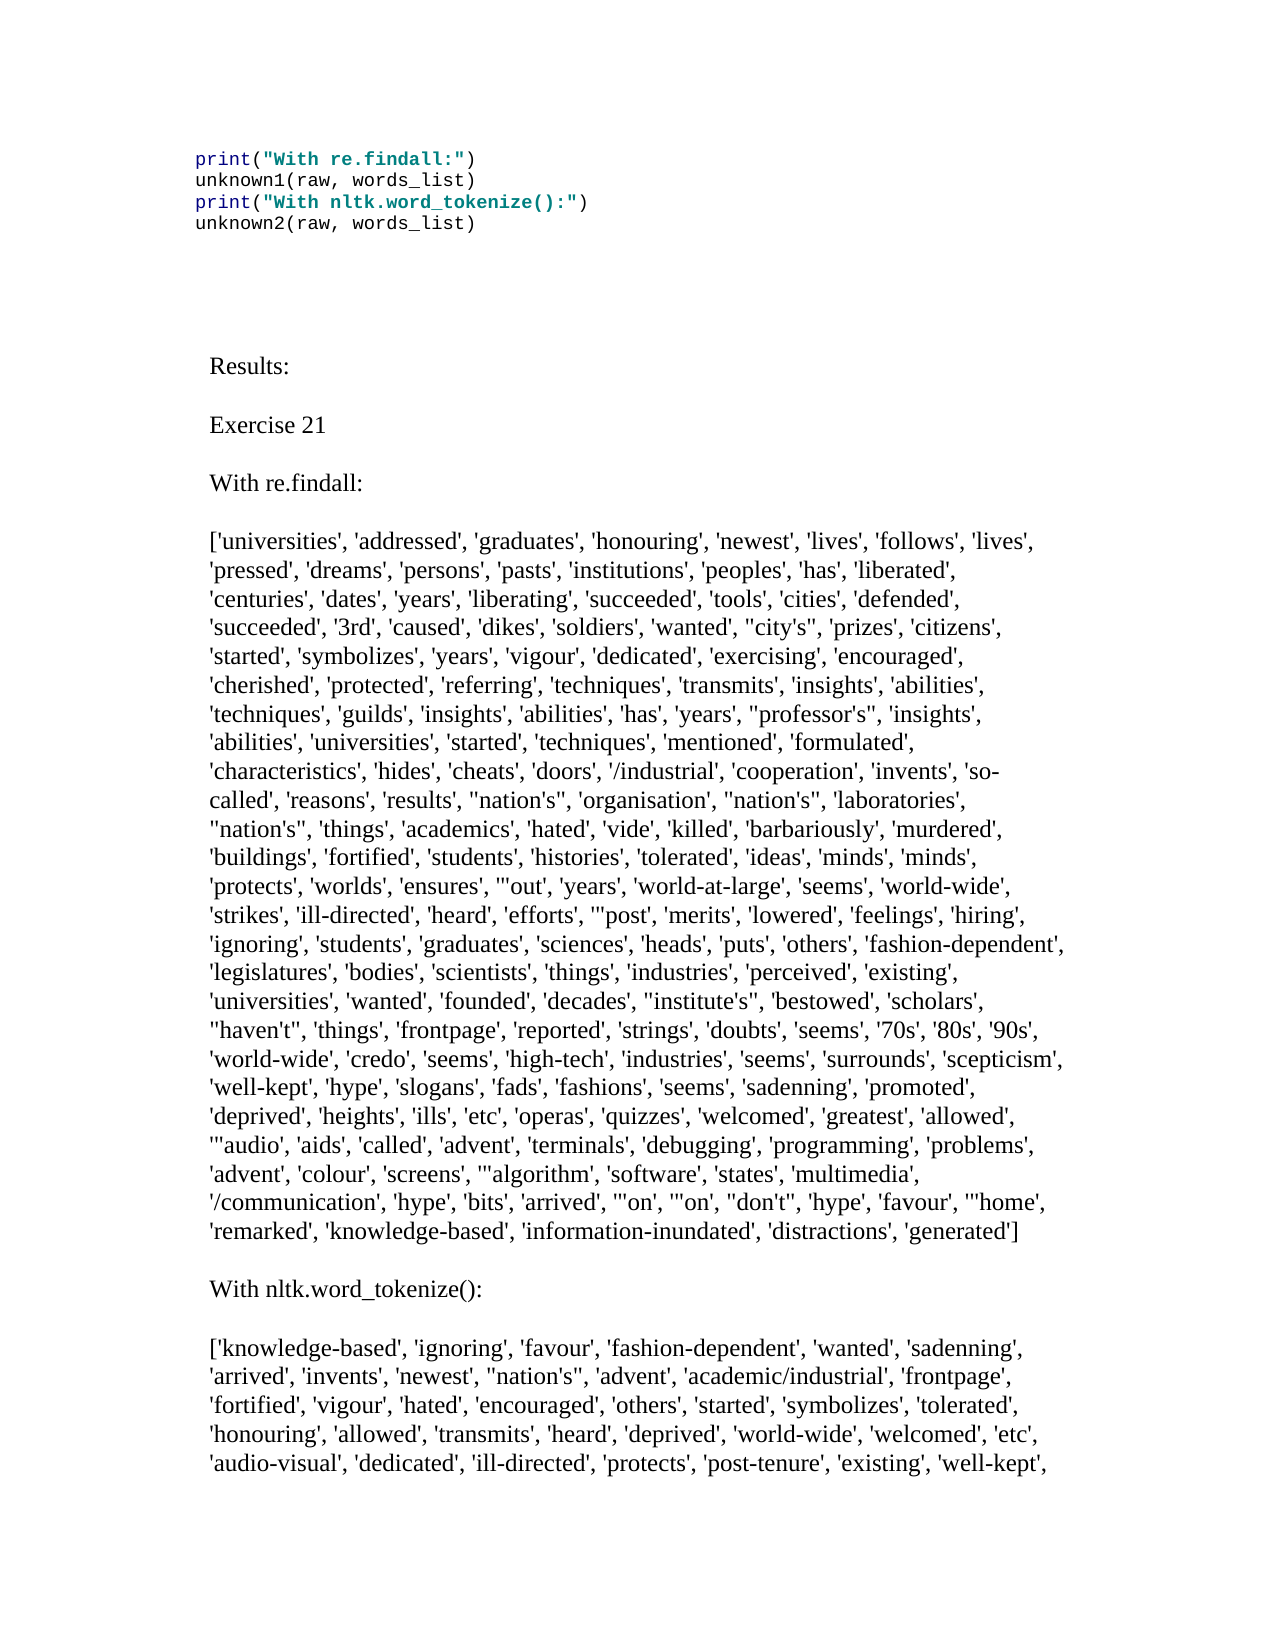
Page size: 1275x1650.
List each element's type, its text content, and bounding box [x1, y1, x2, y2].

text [150, 150, 1125, 235]
text Results: [209, 351, 1066, 380]
text With nltk.word_tokenize(): [209, 1274, 1066, 1303]
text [209, 1333, 1066, 1476]
text Exercise 21 [209, 410, 1066, 438]
text With re.findall: [209, 468, 1066, 497]
text ['universities', 'addressed', 'graduates', 'honouring', 'newest', 'lives', 'follows', 'lives', 'pressed', 'dreams', 'persons', 'pasts', 'institutions', 'peoples', 'has', 'liberated', 'centuries', 'dates', 'years', 'liberating', 'succeeded', 'tools', 'cities', 'defended', 'succeeded', '3rd', 'caused', 'dikes', 'soldiers', 'wanted', "city's", 'prizes', 'citizens', 'started', 'symbolizes', 'years', 'vigour', 'dedicated', 'exercising', 'encouraged', 'cherished', 'protected', 'referring', 'techniques', 'transmits', 'insights', 'abilities', 'techniques', 'guilds', 'insights', 'abilities', 'has', 'years', "professor's", 'insights', 'abilities', 'universities', 'started', 'techniques', 'mentioned', 'formulated', 'characteristics', 'hides', 'cheats', 'doors', '/industrial', 'cooperation', 'invents', 'so-called', 'reasons', 'results', "nation's", 'organisation', "nation's", 'laboratories', "nation's", 'things', 'academics', 'hated', 'vide', 'killed', 'barbariously', 'murdered', 'buildings', 'fortified', 'students', 'histories', 'tolerated', 'ideas', 'minds', 'minds', 'protects', 'worlds', 'ensures', '"out', 'years', 'world-at-large', 'seems', 'world-wide', 'strikes', 'ill-directed', 'heard', 'efforts', '"post', 'merits', 'lowered', 'feelings', 'hiring', 'ignoring', 'students', 'graduates', 'sciences', 'heads', 'puts', 'others', 'fashion-dependent', 'legislatures', 'bodies', 'scientists', 'things', 'industries', 'perceived', 'existing', 'universities', 'wanted', 'founded', 'decades', "institute's", 'bestowed', 'scholars', "haven't", 'things', 'frontpage', 'reported', 'strings', 'doubts', 'seems', '70s', '80s', '90s', 'world-wide', 'credo', 'seems', 'high-tech', 'industries', 'seems', 'surrounds', 'scepticism', 'well-kept', 'hype', 'slogans', 'fads', 'fashions', 'seems', 'sadenning', 'promoted', 'deprived', 'heights', 'ills', 'etc', 'operas', 'quizzes', 'welcomed', 'greatest', 'allowed', '"audio', 'aids', 'called', 'advent', 'terminals', 'debugging', 'programming', 'problems', 'advent', 'colour', 'screens', '"algorithm', 'software', 'states', 'multimedia', '/communication', 'hype', 'bits', 'arrived', '"on', '"on', "don't", 'hype', 'favour', '"home', 'remarked', 'knowledge-based', 'information-inundated', 'distractions', 'generated'] [209, 526, 1066, 1245]
